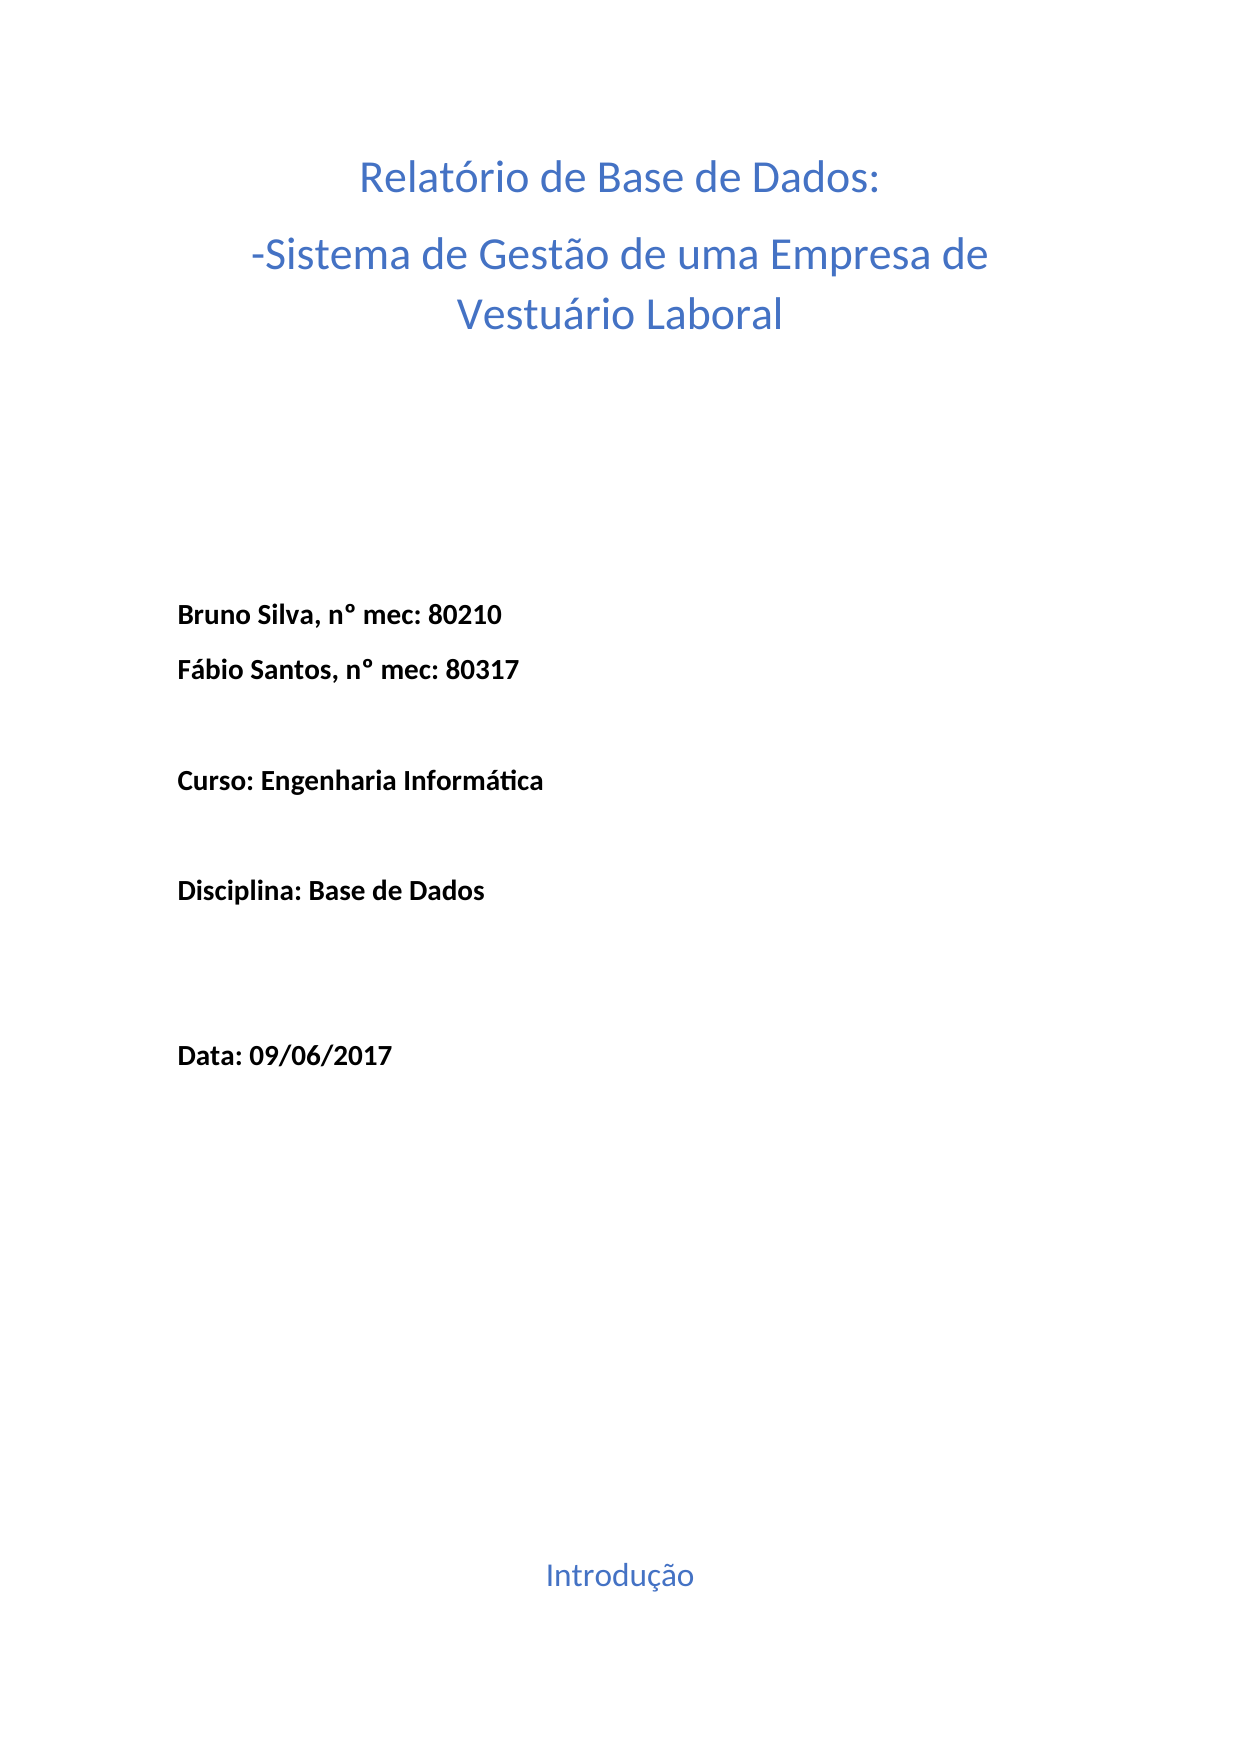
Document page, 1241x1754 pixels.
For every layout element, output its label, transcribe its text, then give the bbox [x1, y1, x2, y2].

text Bruno Silva, nº mec: 80210 [177, 596, 1063, 632]
text Fábio Santos, nº mec: 80317 [177, 651, 1063, 687]
text Introdução [177, 1554, 1063, 1595]
text Data: 09/06/2017 [177, 1037, 1063, 1073]
text Disciplina: Base de Dados [177, 872, 1063, 907]
text Relatório de Base de Dados: [177, 148, 1063, 203]
text -Sistema de Gestão de uma Empresa de Vestuário Laboral [177, 224, 1063, 341]
text Curso: Engenharia Informática [177, 762, 1063, 797]
